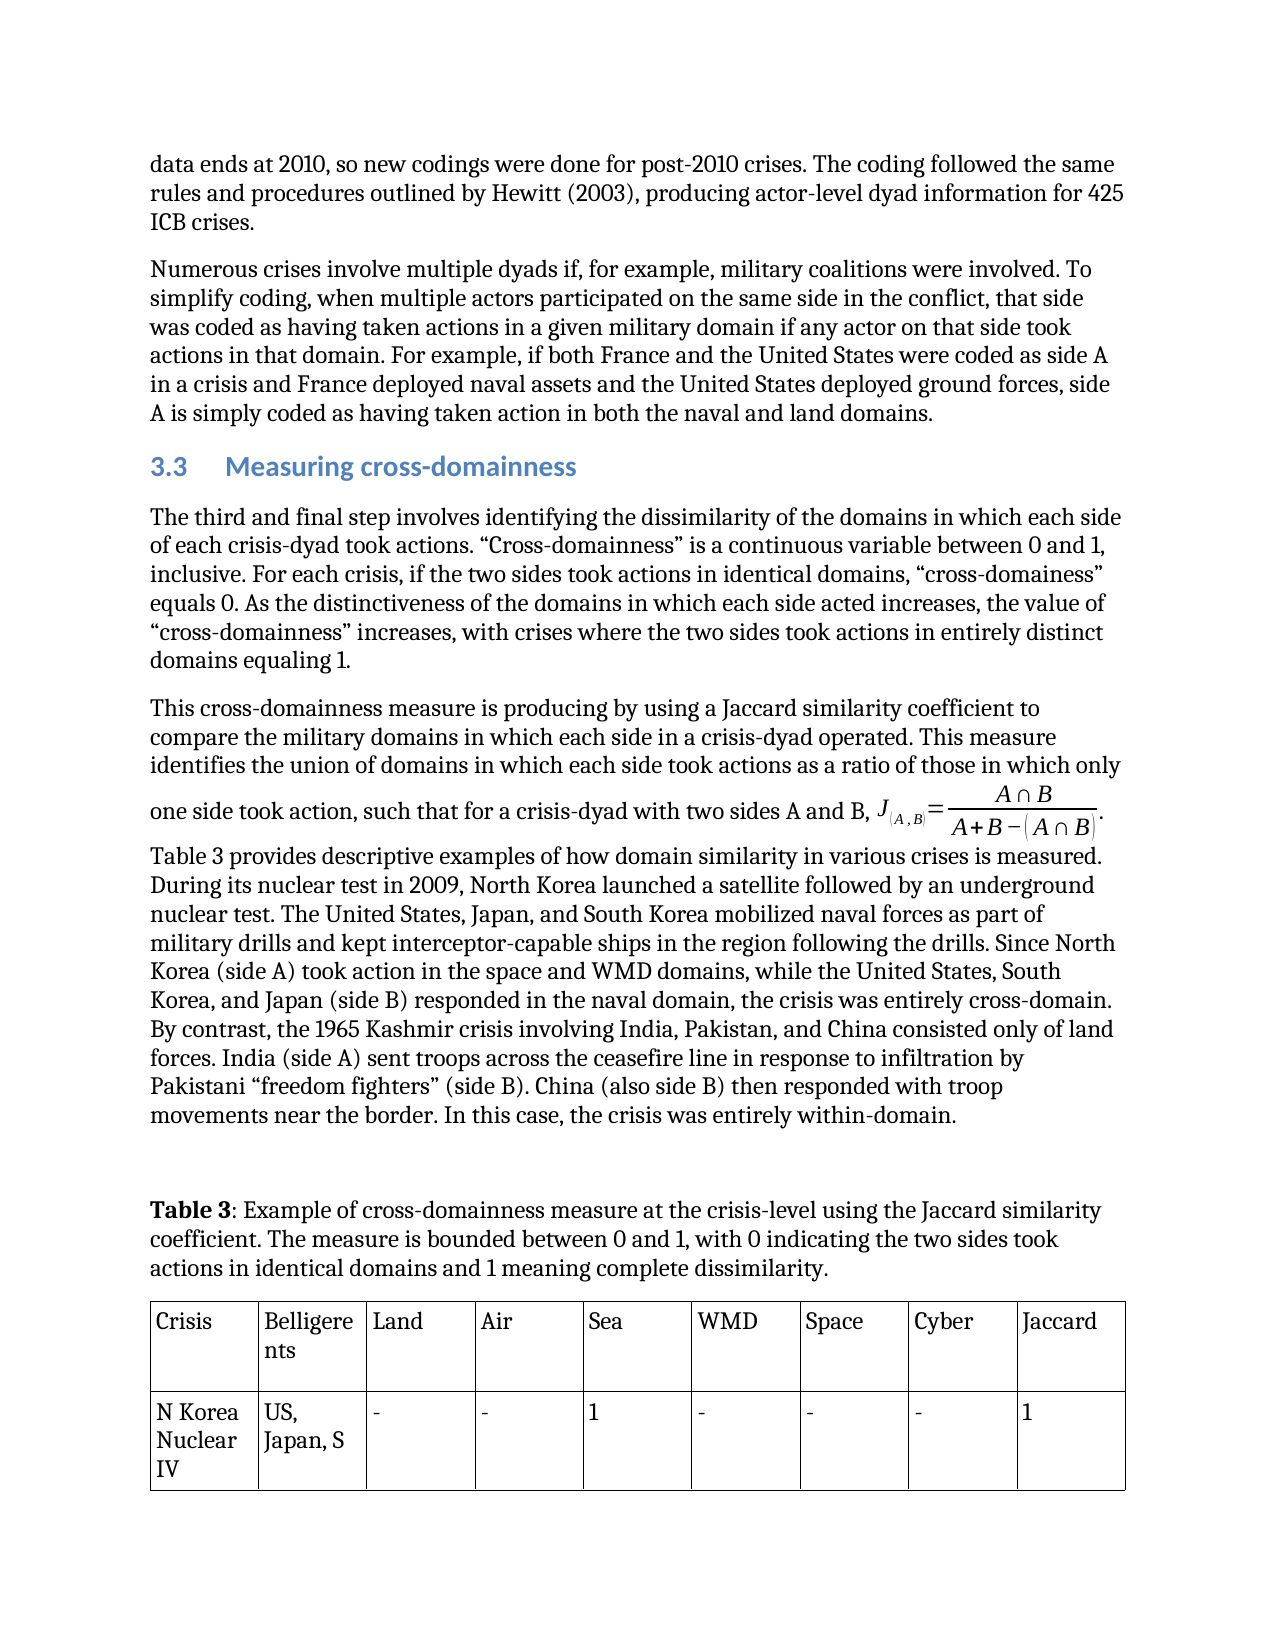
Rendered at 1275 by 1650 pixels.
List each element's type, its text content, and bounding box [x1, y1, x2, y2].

table_cell N Korea Nuclear IV (2009) [151, 1392, 258, 1489]
text This cross-domainness measure is producing by using a Jaccard similarity coefficient to compare the military domains in which each side in a crisis-dyad operated. This measure identifies the union of domains in which each side took actions as a ratio of those in which only one side took action, such that for a crisis-dyad with two sides A and B, . Table 3 provides descriptive examples of how domain similarity in various crises is measured. During its nuclear test in 2009, North Korea launched a satellite followed by an underground nuclear test. The United States, Japan, and South Korea mobilized naval forces as part of military drills and kept interceptor-capable ships in the region following the drills. Since North Korea (side A) took action in the space and WMD domains, while the United States, South Korea, and Japan (side B) responded in the naval domain, the crisis was entirely cross-domain. By contrast, the 1965 Kashmir crisis involving India, Pakistan, and China consisted only of land forces. India (side A) sent troops across the ceasefire line in response to infiltration by Pakistani “freedom fighters” (side B). China (also side B) then responded with troop movements near the border. In this case, the crisis was entirely within-domain. [150, 694, 1125, 1130]
table_header Land [367, 1302, 475, 1391]
table_cell - - [476, 1392, 583, 1489]
table_header Air [476, 1302, 583, 1391]
table_cell - 1 [692, 1392, 800, 1489]
table_cell - 1 [801, 1392, 908, 1489]
table_header Crisis [151, 1302, 258, 1391]
table_cell 1 - [584, 1392, 691, 1489]
table_cell US, Japan, S Korea N Korea [259, 1392, 366, 1489]
table_header WMD [692, 1302, 800, 1391]
table_cell - - [367, 1392, 475, 1489]
text Table 3: Example of cross-domainness measure at the crisis-level using the Jaccard similarity coefficient. The measure is bounded between 0 and 1, with 0 indicating the two sides took actions in identical domains and 1 meaning complete dissimilarity. [150, 1196, 1125, 1282]
table_header Cyber [909, 1302, 1017, 1391]
table_header Belligerents [259, 1302, 366, 1391]
text The third and final step involves identifying the dissimilarity of the domains in which each side of each crisis-dyad took actions. “Cross-domainness” is a continuous variable between 0 and 1, inclusive. For each crisis, if the two sides took actions in identical domains, “cross-domainess” equals 0. As the distinctiveness of the domains in which each side acted increases, the value of “cross-domainness” increases, with crises where the two sides took actions in entirely distinct domains equaling 1. [150, 503, 1125, 675]
text Numerous crises involve multiple dyads if, for example, military coalitions were involved. To simplify coding, when multiple actors participated on the same side in the conflict, that side was coded as having taken actions in a given military domain if any actor on that side took actions in that domain. For example, if both France and the United States were coded as side A in a crisis and France deployed naval assets and the United States deployed ground forces, side A is simply coded as having taken action in both the naval and land domains. [150, 255, 1125, 427]
table_cell 1 [1018, 1392, 1125, 1489]
table_cell - - [909, 1392, 1017, 1489]
table_header Sea [584, 1302, 691, 1391]
table_header Space [801, 1302, 908, 1391]
table_header Jaccard [1018, 1302, 1125, 1391]
subtitle 3.3 Measuring cross-domainness [150, 448, 1125, 484]
